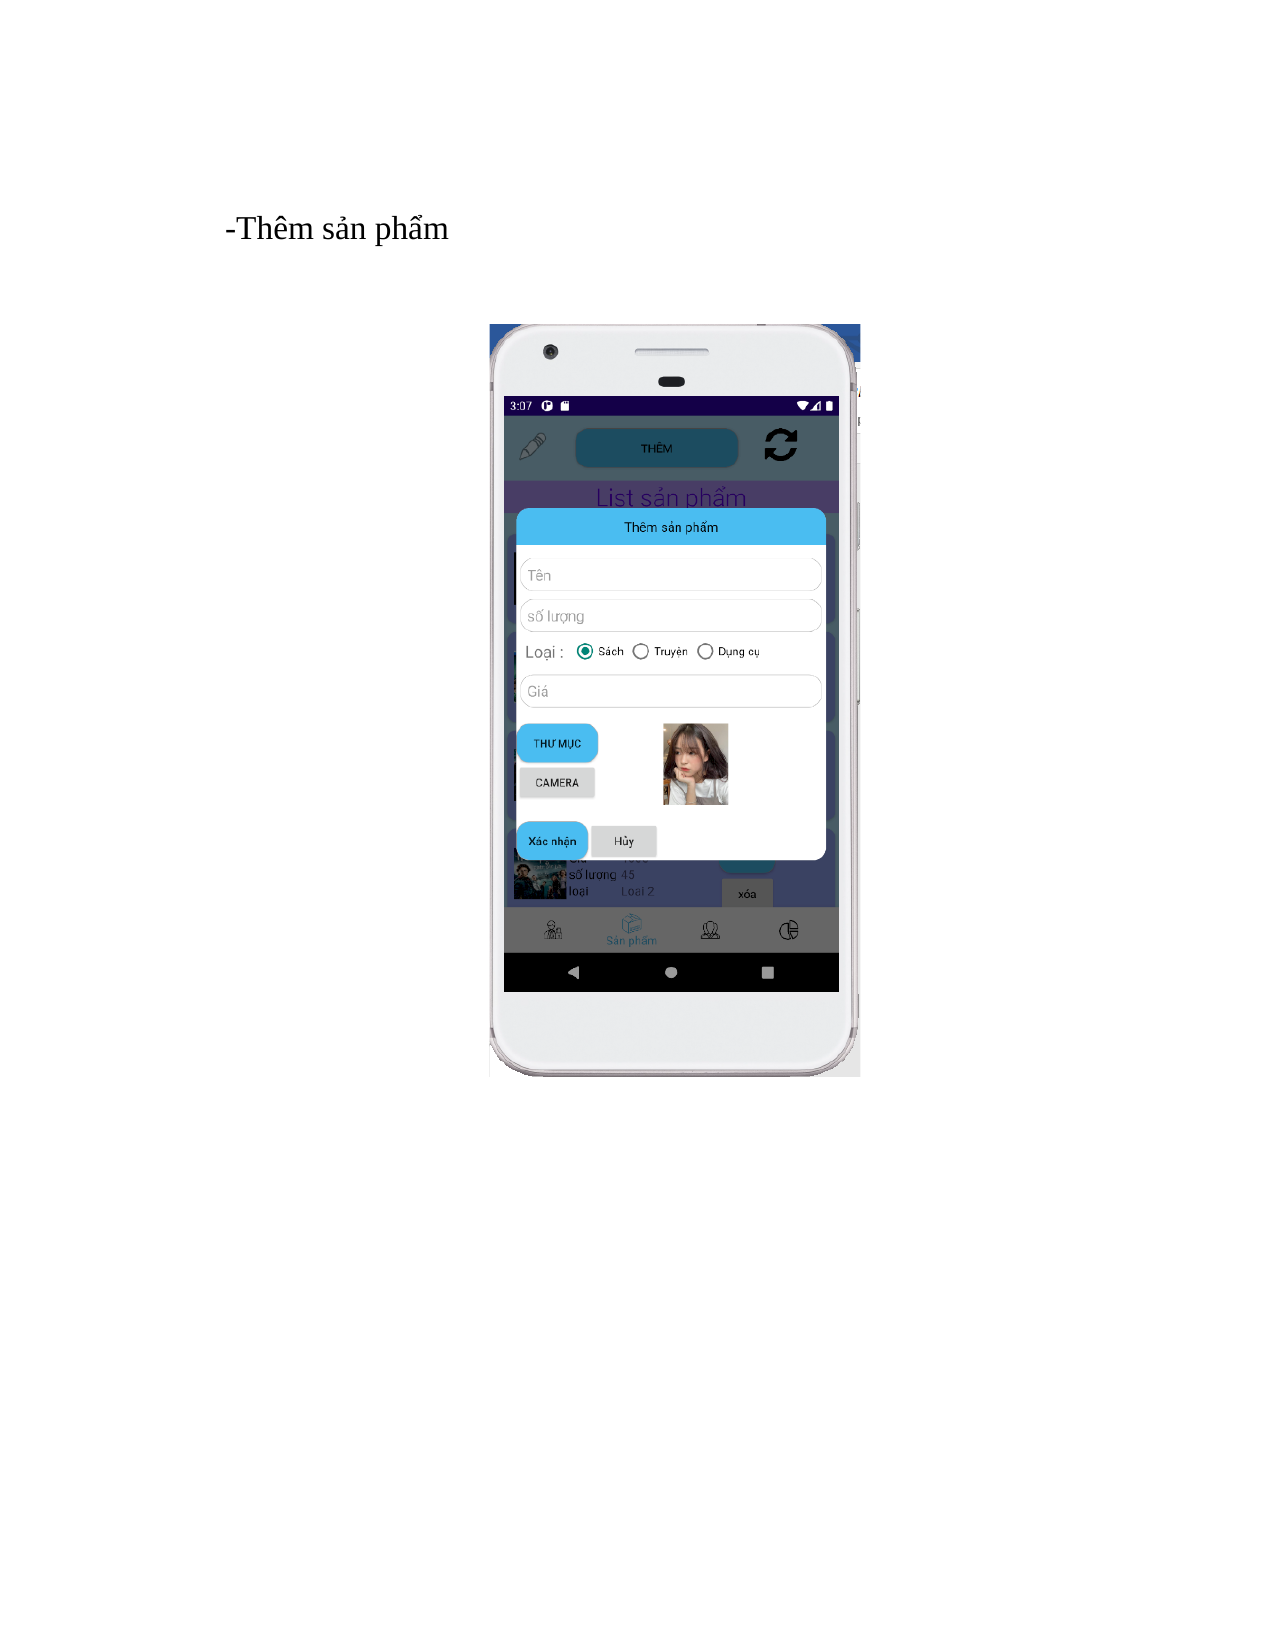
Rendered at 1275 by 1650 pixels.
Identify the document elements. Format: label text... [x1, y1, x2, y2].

picture [489, 324, 861, 1077]
text -Thêm sản phẩm [225, 208, 1125, 246]
